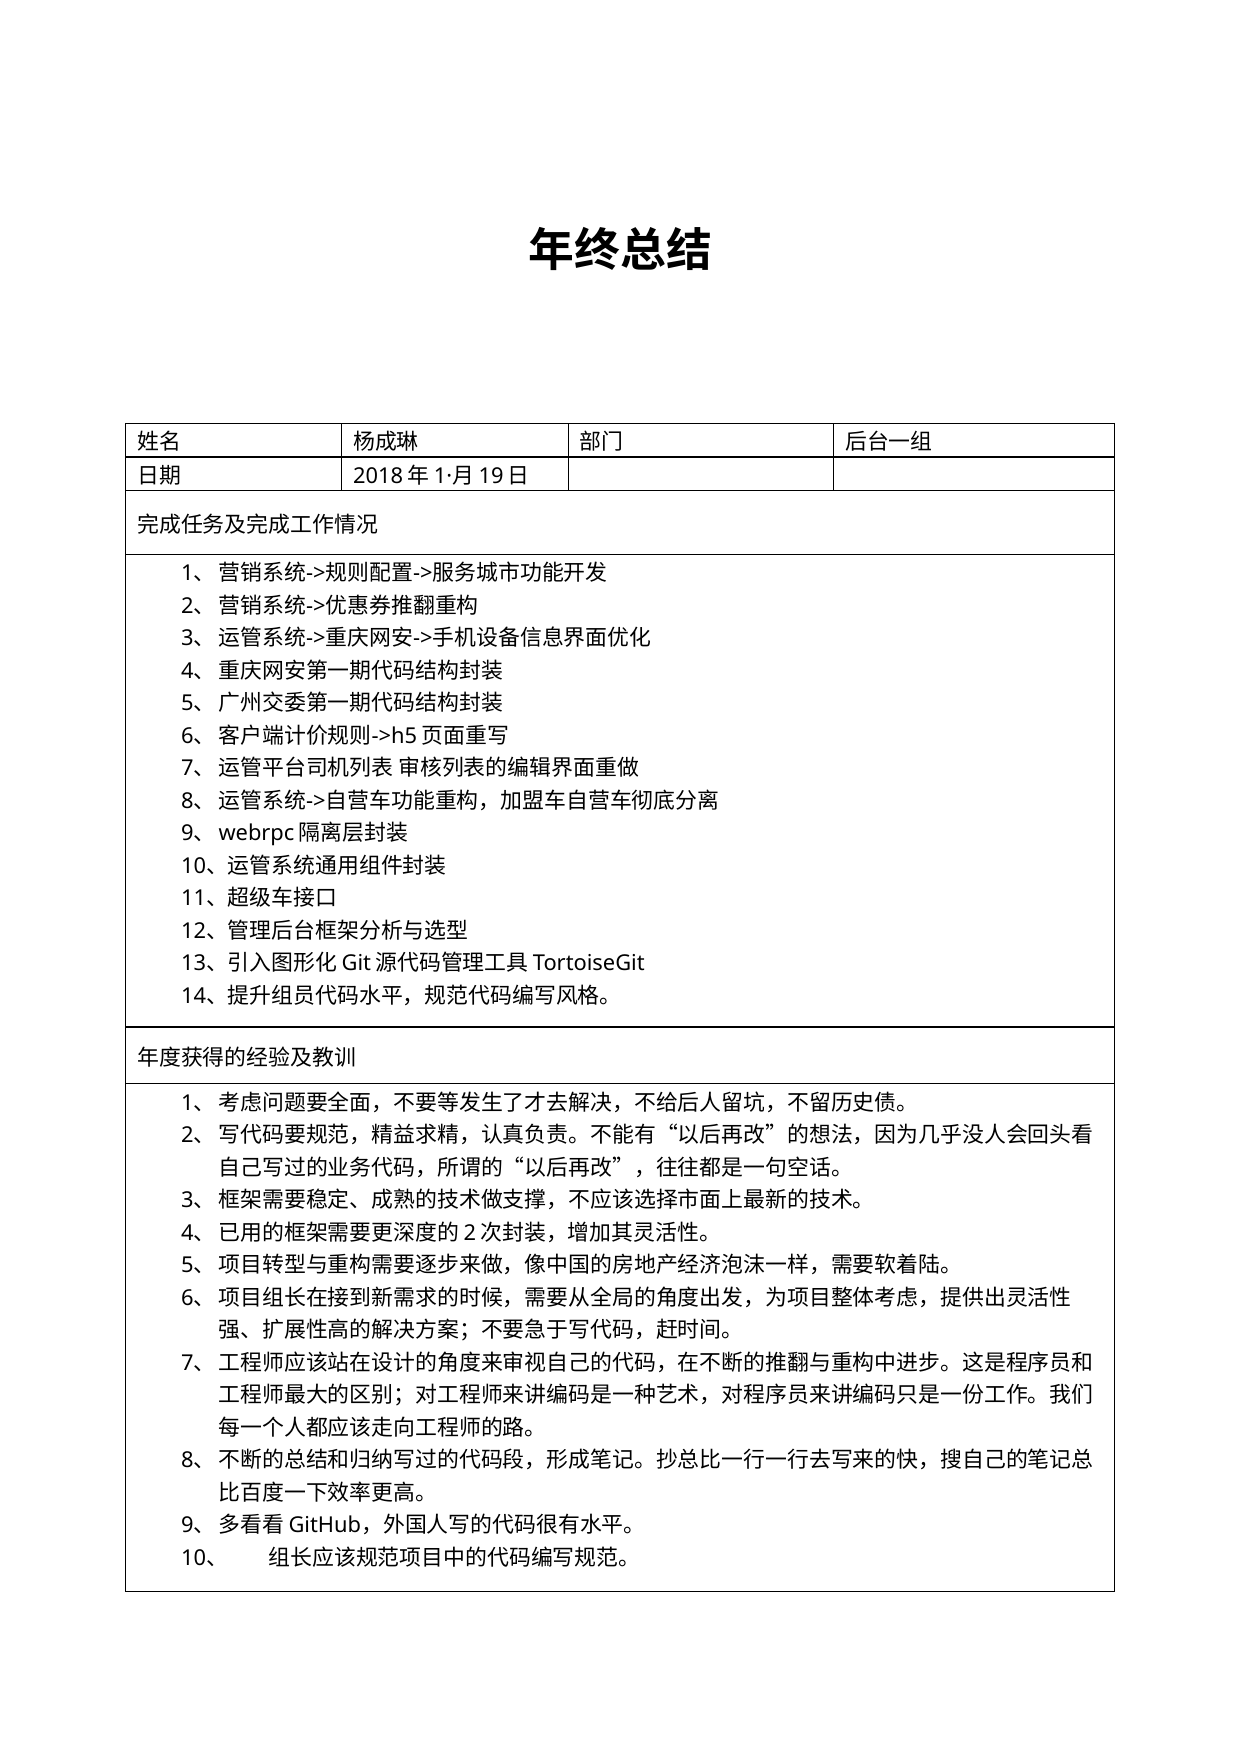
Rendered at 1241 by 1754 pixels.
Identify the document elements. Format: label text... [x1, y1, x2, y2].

table_header 部门 [569, 424, 833, 456]
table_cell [126, 1084, 1114, 1591]
table_cell [834, 458, 1114, 490]
table_cell [569, 458, 833, 490]
table_header 后台一组 [834, 424, 1114, 456]
table_cell 营销系统->规则配置->服务城市功能开发 营销系统->优惠券推翻重构 运管系统->重庆网安->手机设备信息界面优化 重庆网安第一期代码结构封装 广州交委第一期代码结构封装 客户端计价规则->h5页面重写 运管平台司机列表 审核列表的编辑界面重做 运管系统->自营车功能重构，加盟车自营车彻底分离 webrpc隔离层封装 10、运管系统通用组件封装 11、超级车接口 12、管理后台框架分析与选型 13、引入图形化Git源代码管理工具TortoiseGit 14、提升组员代码水平，规范代码编写风格。 [126, 555, 1114, 1026]
table_header 姓名 [126, 424, 341, 456]
table_header 杨成琳 [342, 424, 568, 456]
table_cell 完成任务及完成工作情况 [126, 491, 1114, 554]
table_cell 日期 [126, 458, 341, 490]
table_cell 年度获得的经验及教训 [126, 1028, 1114, 1083]
table_cell 2018年1·月19日 [342, 458, 568, 490]
subtitle 年终总结 [187, 197, 1053, 295]
